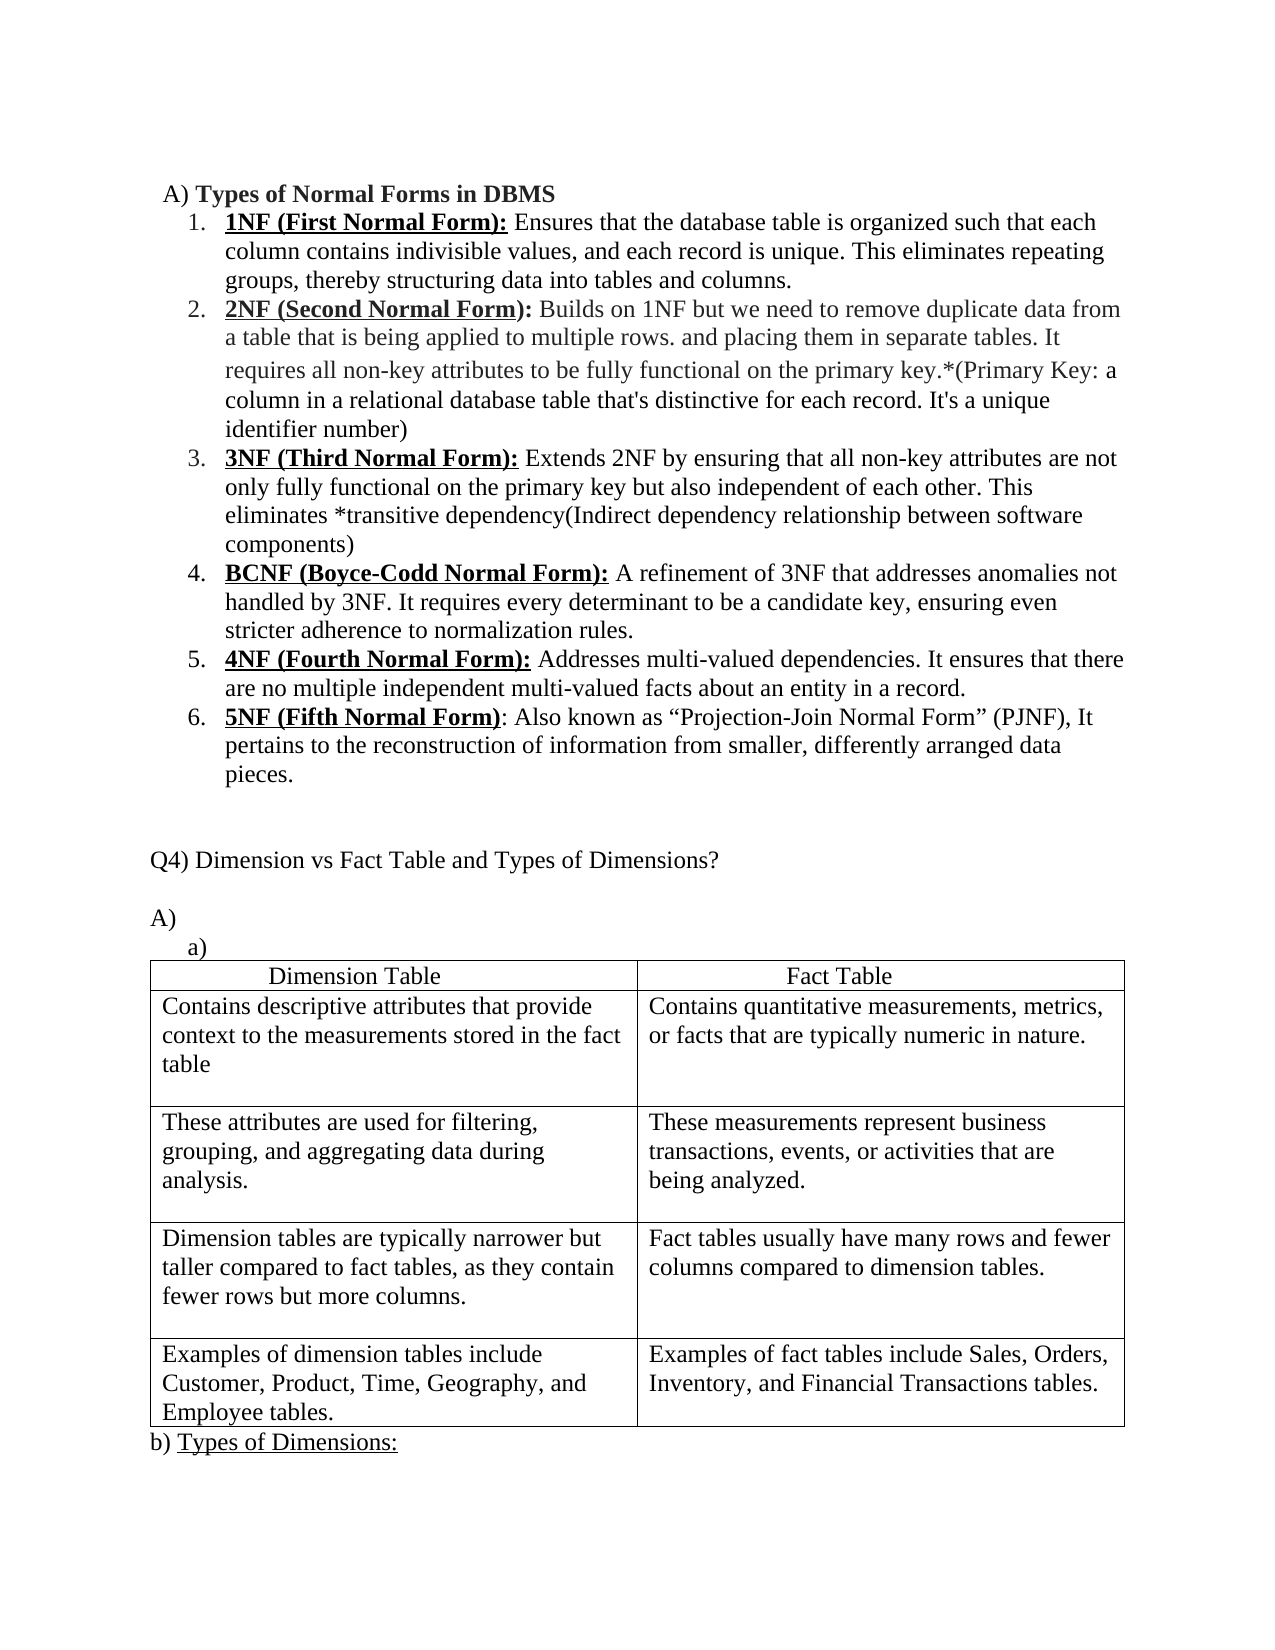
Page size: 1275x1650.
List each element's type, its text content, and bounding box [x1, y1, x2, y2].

table_cell Dimension tables are typically narrower but taller compared to fact tables, as they contain fewer rows but more columns. [151, 1223, 637, 1338]
table_cell Fact tables usually have many rows and fewer columns compared to dimension tables. [638, 1223, 1124, 1338]
subtitle 1NF (First Normal Form): Ensures that the database table is organized such that each column contains indivisible values, and each record is unique. This eliminates repeating groups, thereby structuring data into tables and columns. [187, 207, 1125, 294]
table_header Fact Table [638, 961, 1124, 990]
list 4NF (Fourth Normal Form): Addresses multi-valued dependencies. It ensures that there are no multiple independent multi-valued facts about an entity in a record. [187, 644, 1125, 702]
list BCNF (Boyce-Codd Normal Form): A refinement of 3NF that addresses anomalies not handled by 3NF. It requires every determinant to be a candidate key, ensuring even stricter adherence to normalization rules. [187, 558, 1125, 644]
text a) [150, 932, 1125, 960]
table_cell These measurements represent business transactions, events, or activities that are being analyzed. [638, 1107, 1124, 1222]
text Q4) Dimension vs Fact Table and Types of Dimensions? [150, 845, 1125, 874]
text b) Types of Dimensions: [150, 1427, 1125, 1455]
list 5NF (Fifth Normal Form): Also known as “Projection-Join Normal Form” (PJNF), It pertains to the reconstruction of information from smaller, differently arranged data pieces. [187, 702, 1125, 788]
text A) [150, 903, 1125, 932]
subtitle 3NF (Third Normal Form): Extends 2NF by ensuring that all non-key attributes are not only fully functional on the primary key but also independent of each other. This eliminates *transitive dependency(Indirect dependency relationship between software components) [187, 443, 1125, 558]
table_cell Examples of fact tables include Sales, Orders, Inventory, and Financial Transactions tables. [638, 1339, 1124, 1426]
text A) Types of Normal Forms in DBMS [150, 179, 1125, 207]
table_header Dimension Table [151, 961, 637, 990]
table_cell Contains descriptive attributes that provide context to the measurements stored in the fact table [151, 991, 637, 1106]
table_cell These attributes are used for filtering, grouping, and aggregating data during analysis. [151, 1107, 637, 1222]
table_cell Contains quantitative measurements, metrics, or facts that are typically numeric in nature. [638, 991, 1124, 1106]
table_cell Examples of dimension tables include Customer, Product, Time, Geography, and Employee tables. [151, 1339, 637, 1426]
subtitle 2NF (Second Normal Form): Builds on 1NF but we need to remove duplicate data from a table that is being applied to multiple rows. and placing them in separate tables. It requires all non-key attributes to be fully functional on the primary key.*(Primary Key: a column in a relational database table that's distinctive for each record. It's a unique identifier number) [187, 294, 1125, 443]
